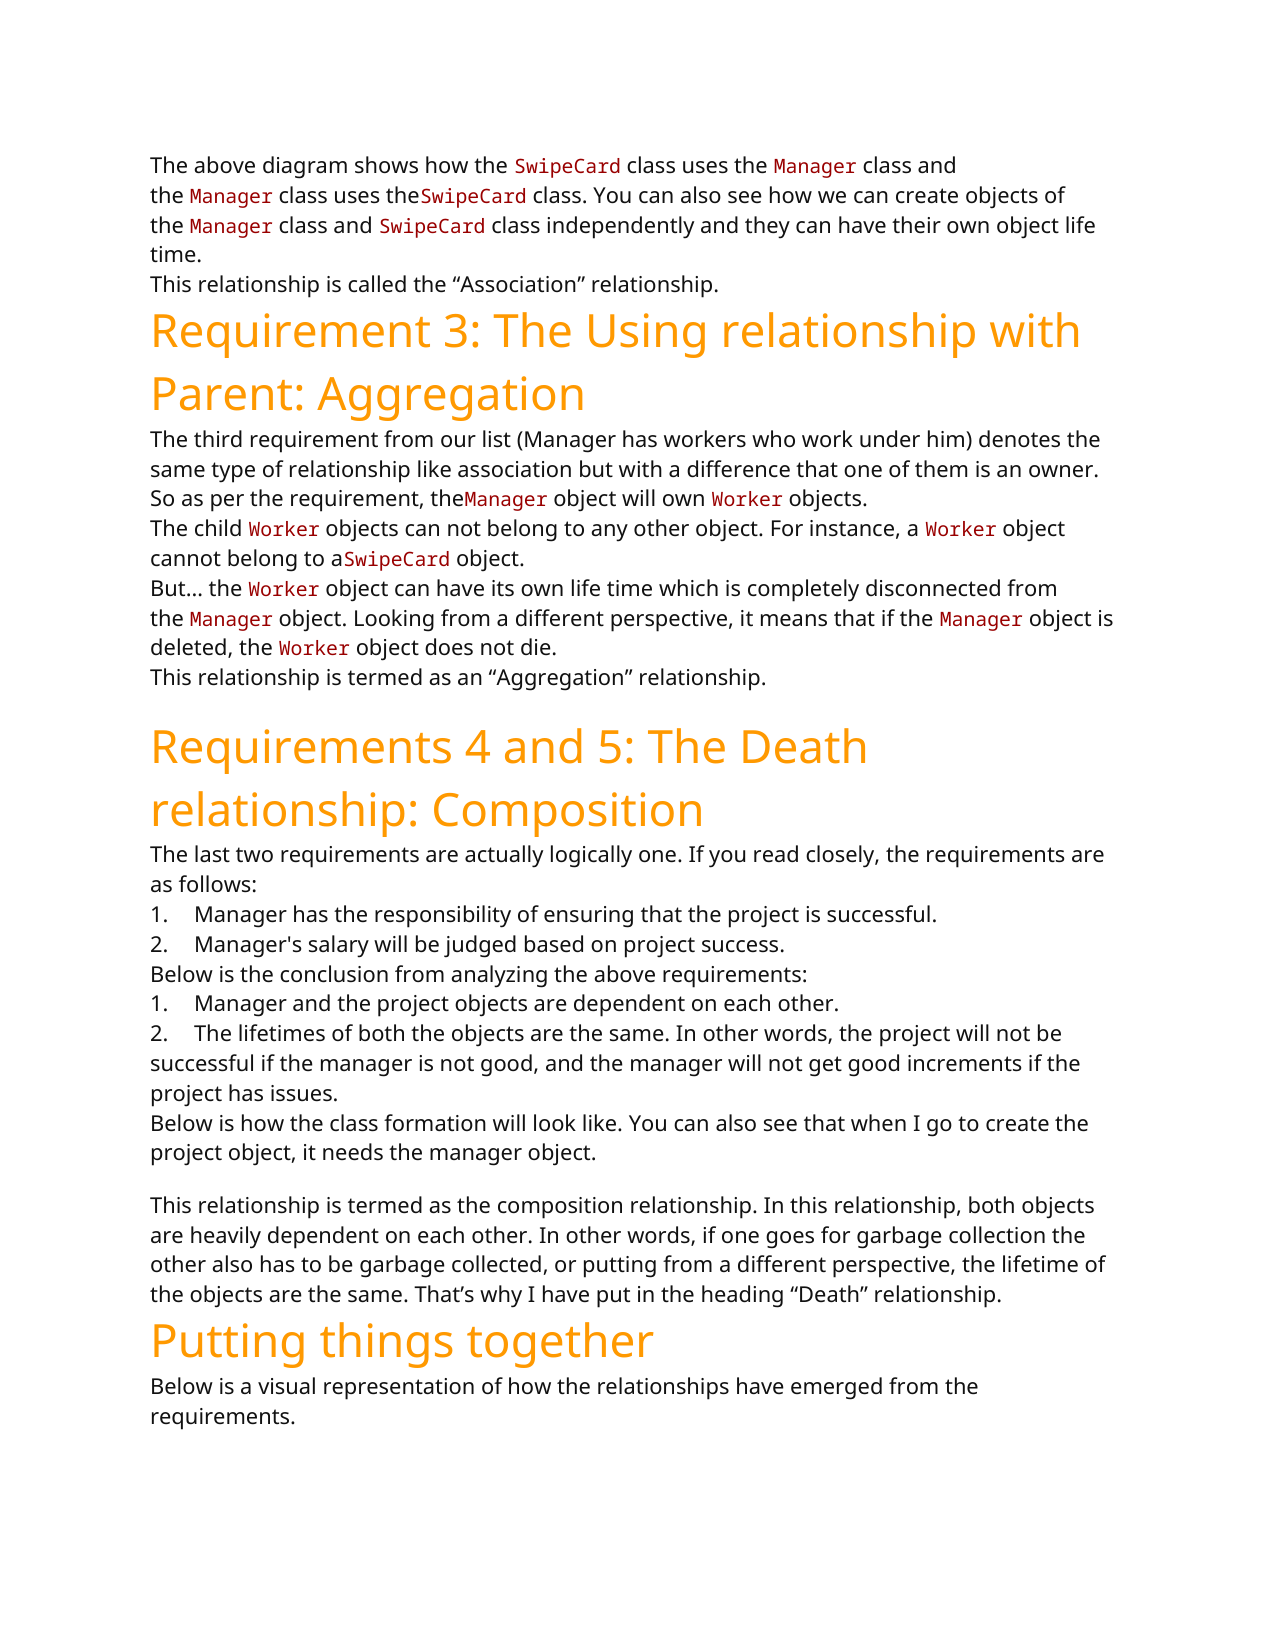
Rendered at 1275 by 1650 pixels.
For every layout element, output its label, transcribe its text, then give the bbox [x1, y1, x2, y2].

text 2. Manager's salary will be judged based on project success. [150, 929, 1125, 958]
text This relationship is called the “Association” relationship. [150, 269, 1125, 299]
text This relationship is termed as an “Aggregation” relationship. [150, 662, 1125, 692]
text The above diagram shows how the SwipeCard class uses the Manager class and the Manager class uses theSwipeCard class. You can also see how we can create objects of the Manager class and SwipeCard class independently and they can have their own object life time. [150, 150, 1125, 269]
text This relationship is termed as the composition relationship. In this relationship, both objects are heavily dependent on each other. In other words, if one goes for garbage collection the other also has to be garbage collected, or putting from a different perspective, the lifetime of the objects are the same. That’s why I have put in the heading “Death” relationship. [150, 1190, 1125, 1309]
text Below is how the class formation will look like. You can also see that when I go to create the project object, it needs the manager object. [150, 1107, 1125, 1167]
text The child Worker objects can not belong to any other object. For instance, a Worker object cannot belong to aSwipeCard object. [150, 513, 1125, 573]
text 2. The lifetimes of both the objects are the same. In other words, the project will not be successful if the manager is not good, and the manager will not get good increments if the project has issues. [150, 1018, 1125, 1107]
text 1. Manager and the project objects are dependent on each other. [150, 988, 1125, 1018]
text But… the Worker object can have its own life time which is completely disconnected from the Manager object. Looking from a different perspective, it means that if the Manager object is deleted, the Worker object does not die. [150, 573, 1125, 662]
text 1. Manager has the responsibility of ensuring that the project is successful. [150, 899, 1125, 929]
text Putting things together [150, 1309, 1125, 1371]
text Requirement 3: The Using relationship with Parent: Aggregation [150, 299, 1125, 424]
text Below is a visual representation of how the relationships have emerged from the requirements. [150, 1371, 1125, 1431]
text The last two requirements are actually logically one. If you read closely, the requirements are as follows: [150, 839, 1125, 899]
text Requirements 4 and 5: The Death relationship: Composition [150, 714, 1125, 839]
text The third requirement from our list (Manager has workers who work under him) denotes the same type of relationship like association but with a difference that one of them is an owner. So as per the requirement, theManager object will own Worker objects. [150, 424, 1125, 513]
text Below is the conclusion from analyzing the above requirements: [150, 958, 1125, 988]
